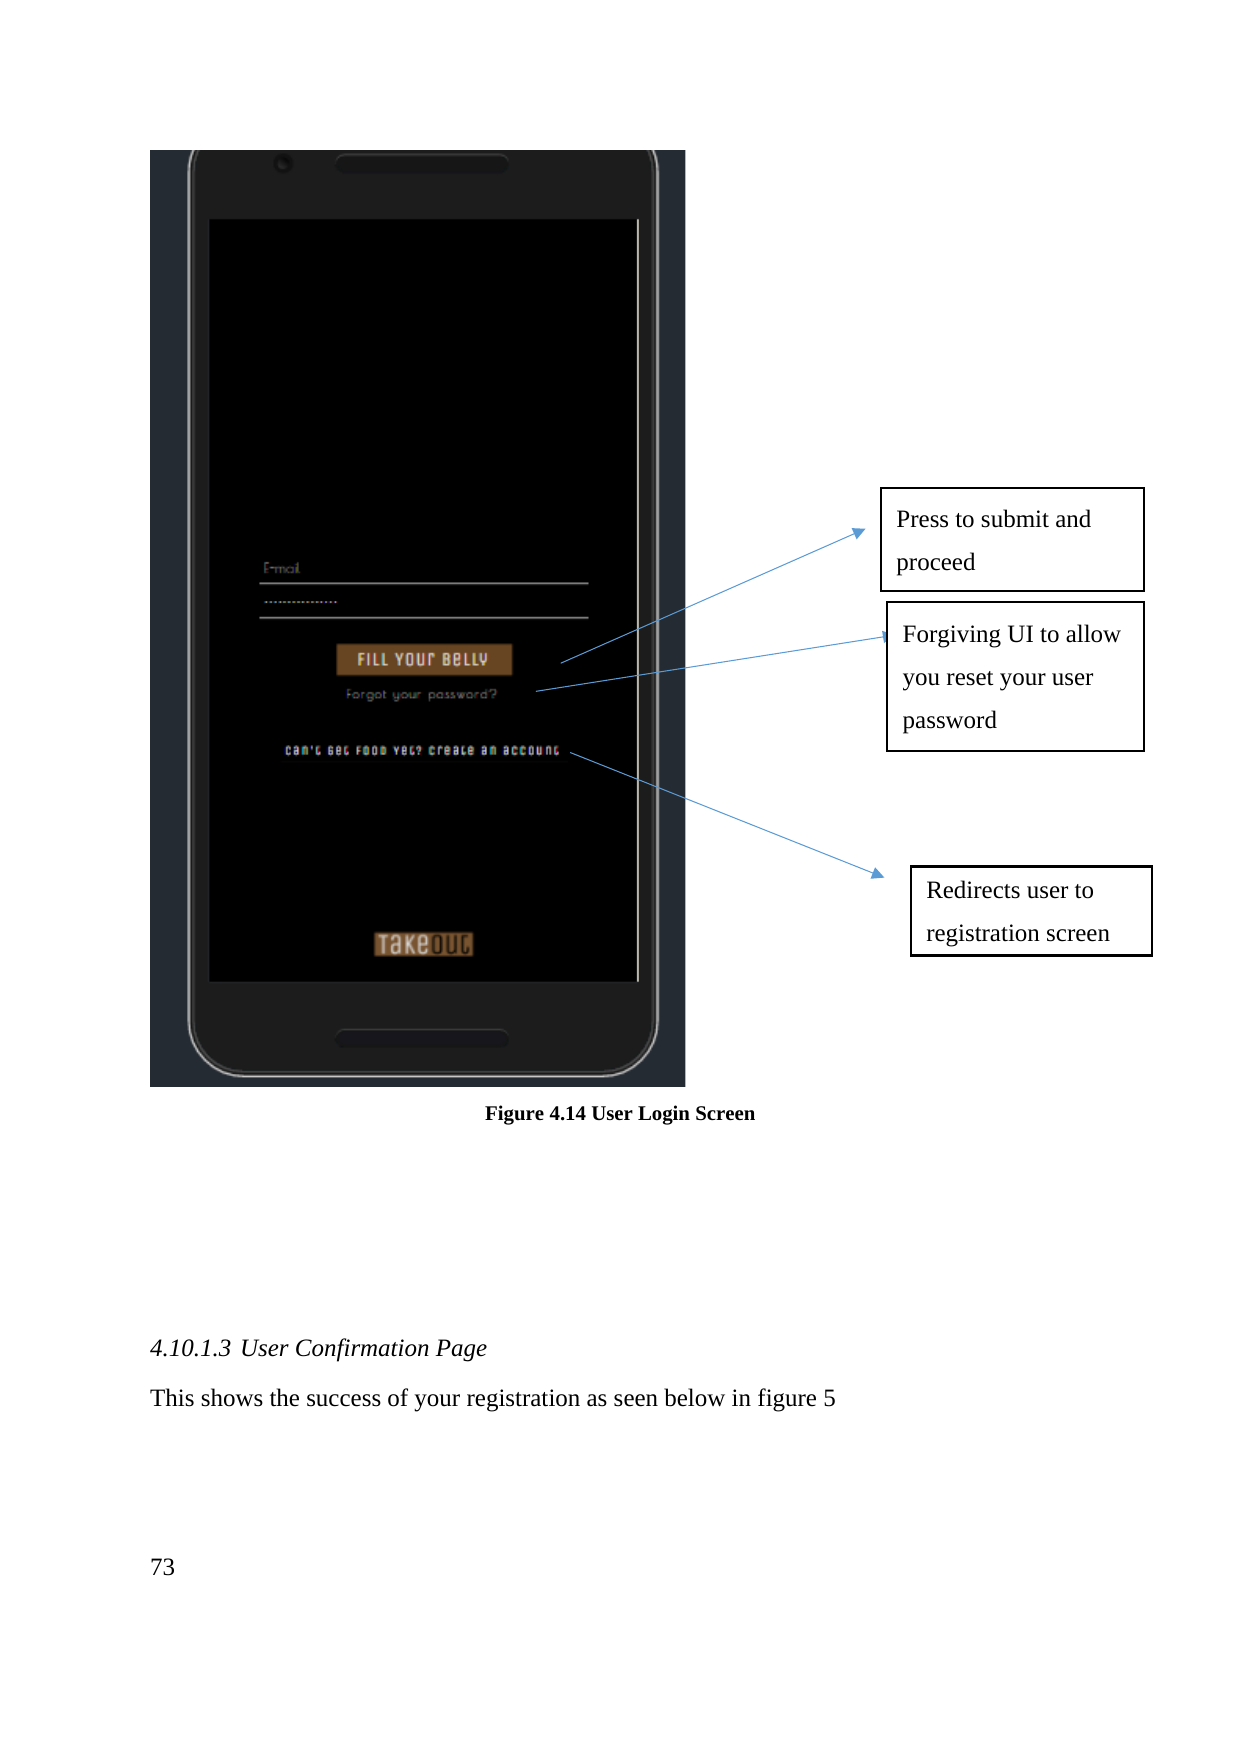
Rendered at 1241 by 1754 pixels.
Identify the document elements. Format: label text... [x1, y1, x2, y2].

text This shows the success of your registration as seen below in figure 5 [150, 1383, 1090, 1411]
subtitle User Confirmation Page [150, 1333, 1090, 1362]
picture [150, 150, 686, 1087]
